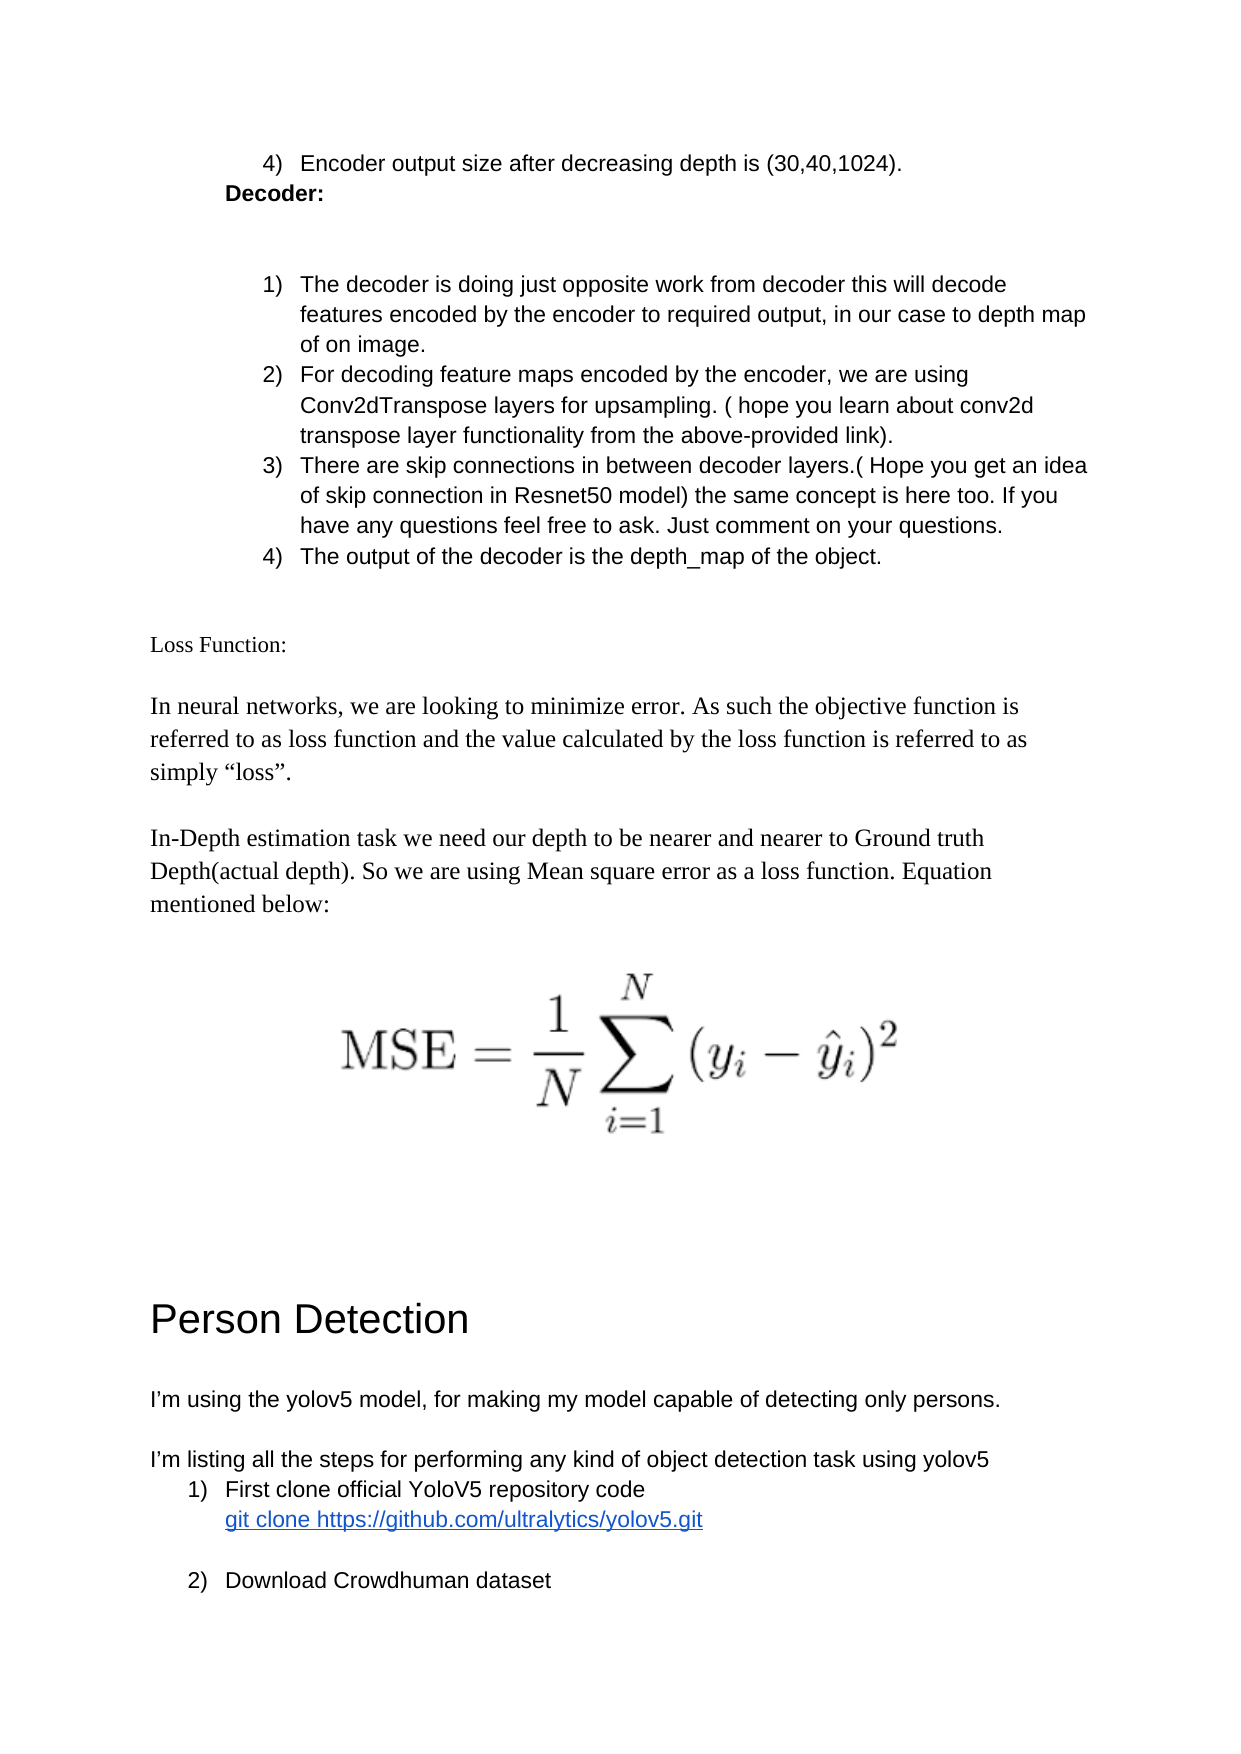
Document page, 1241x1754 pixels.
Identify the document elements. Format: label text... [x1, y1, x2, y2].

text Decoder: [150, 180, 1090, 207]
text I’m using the yolov5 model, for making my model capable of detecting only persons. [150, 1386, 1090, 1412]
list The output of the decoder is the depth_map of the object. [262, 543, 1090, 569]
list First clone official YoloV5 repository code [187, 1476, 1090, 1502]
list There are skip connections in between decoder layers.( Hope you get an idea of skip connection in Resnet50 model) the same concept is here too. If you have any questions feel free to ask. Just comment on your questions. [262, 452, 1090, 539]
list For decoding feature maps encoded by the encoder, we are using Conv2dTranspose layers for upsampling. ( hope you learn about conv2d transpose layer functionality from the above-provided link). [262, 361, 1090, 448]
text git clone https://github.com/ultralytics/yolov5.git [225, 1506, 1090, 1533]
text In-Depth estimation task we need our depth to be nearer and nearer to Ground truth Depth(actual depth). So we are using Mean square error as a loss function. Equation mentioned below: [150, 823, 1090, 918]
list Download Crowdhuman dataset [187, 1567, 1090, 1593]
picture [321, 952, 919, 1159]
subtitle Person Detection [150, 1295, 1090, 1343]
text Loss Function: [150, 631, 1090, 657]
text In neural networks, we are looking to minimize error. As such the objective function is referred to as loss function and the value calculated by the loss function is referred to as simply “loss”. [150, 691, 1090, 786]
list The decoder is doing just opposite work from decoder this will decode features encoded by the encoder to required output, in our case to depth map of on image. [262, 271, 1090, 358]
text I’m listing all the steps for performing any kind of object detection task using yolov5 [150, 1446, 1090, 1472]
list Encoder output size after decreasing depth is (30,40,1024). [262, 150, 1090, 176]
